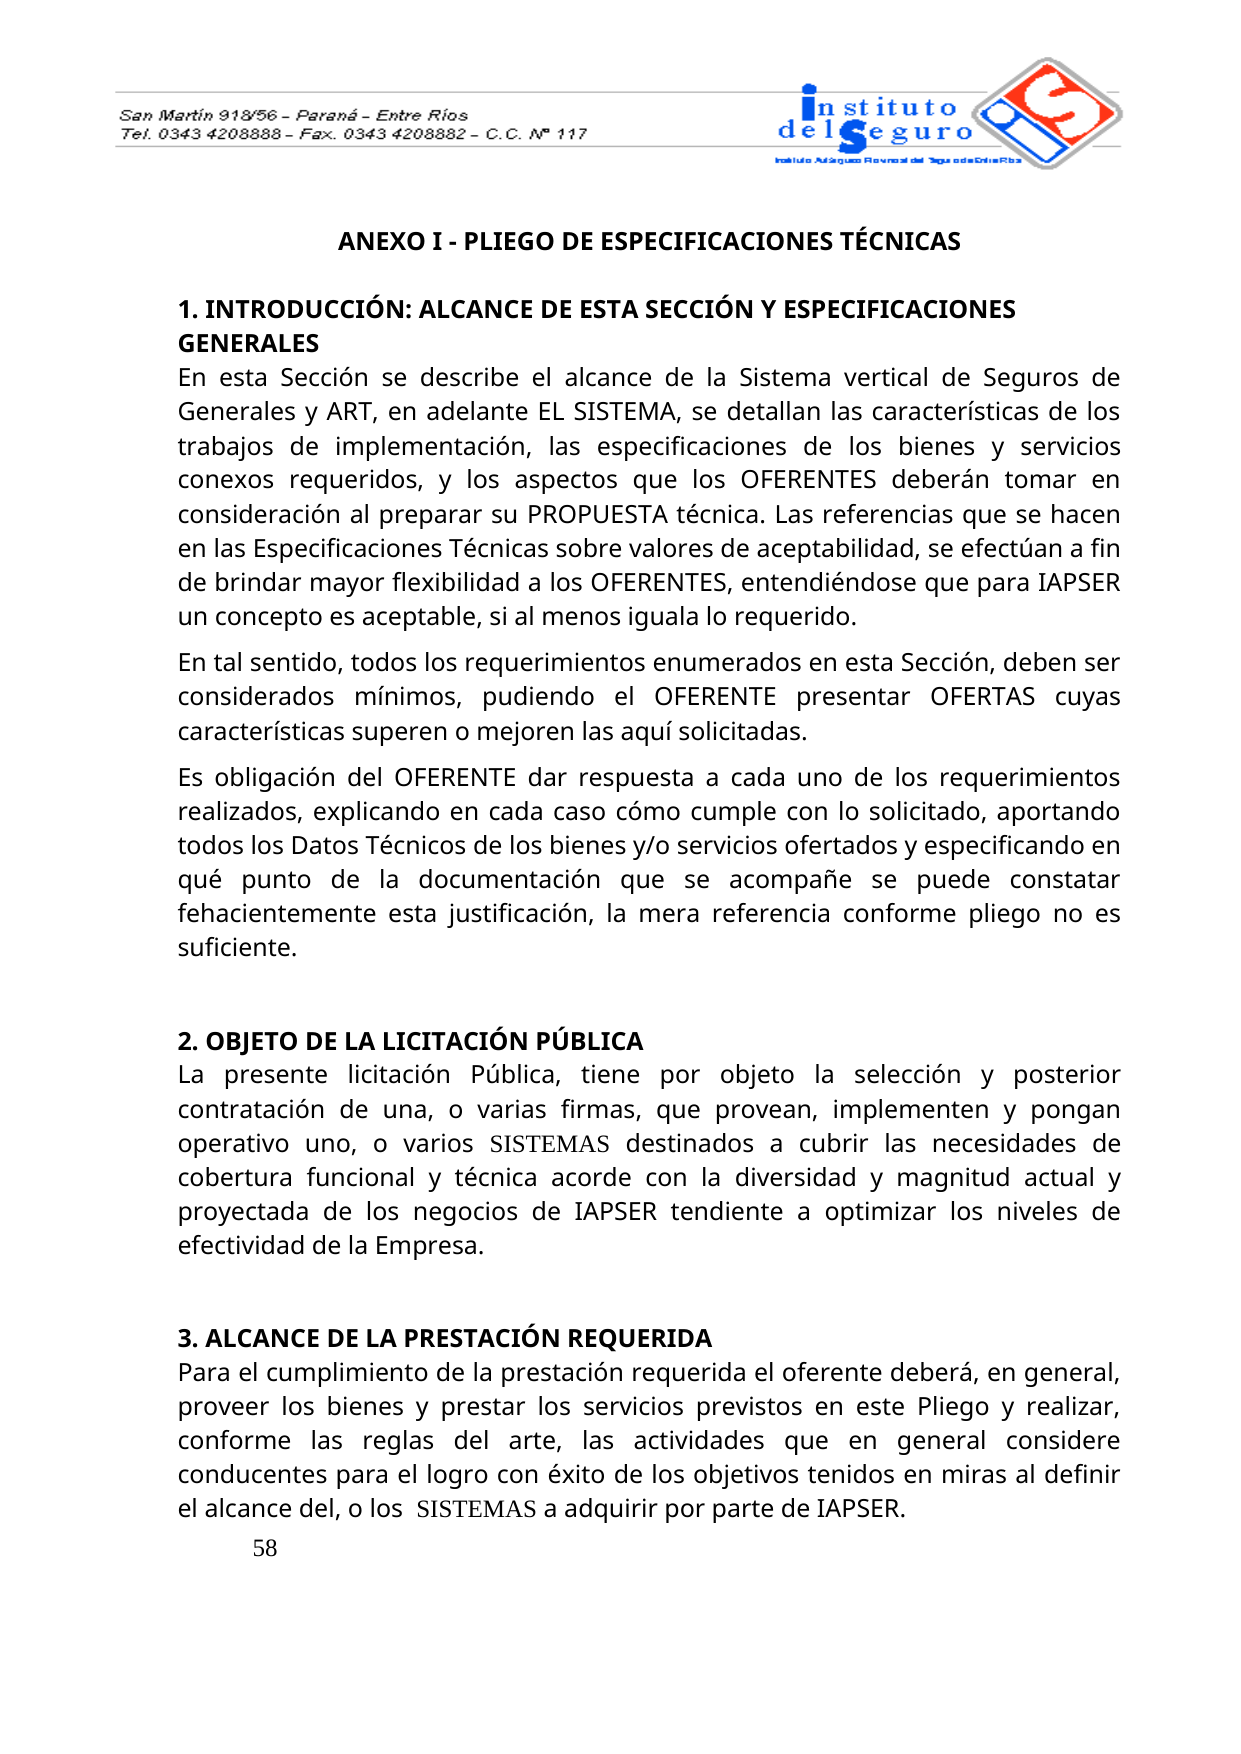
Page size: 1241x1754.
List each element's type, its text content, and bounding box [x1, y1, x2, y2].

text ANEXO I - PLIEGO DE ESPECIFICACIONES TÉCNICAS [177, 224, 1122, 258]
text Para el cumplimiento de la prestación requerida el oferente deberá, en general, proveer los bienes y prestar los servicios previstos en este Pliego y realizar, conforme las reglas del arte, las actividades que en general considere conducentes para el logro con éxito de los objetivos tenidos en miras al definir el alcance del, o los SISTEMAS a adquirir por parte de IAPSER. [177, 1355, 1122, 1525]
text Es obligación del OFERENTE dar respuesta a cada uno de los requerimientos realizados, explicando en cada caso cómo cumple con lo solicitado, aportando todos los Datos Técnicos de los bienes y/o servicios ofertados y especificando en qué punto de la documentación que se acompañe se puede constatar fehacientemente esta justificación, la mera referencia conforme pliego no es suficiente. [177, 760, 1122, 964]
text En tal sentido, todos los requerimientos enumerados en esta Sección, deben ser considerados mínimos, pudiendo el OFERENTE presentar OFERTAS cuyas características superen o mejoren las aquí solicitadas. [177, 645, 1122, 747]
text En esta Sección se describe el alcance de la Sistema vertical de Seguros de Generales y ART, en adelante EL SISTEMA, se detallan las características de los trabajos de implementación, las especificaciones de los bienes y servicios conexos requeridos, y los aspectos que los OFERENTES deberán tomar en consideración al preparar su PROPUESTA técnica. Las referencias que se hacen en las Especificaciones Técnicas sobre valores de aceptabilidad, se efectúan a fin de brindar mayor flexibilidad a los OFERENTES, entendiéndose que para IAPSER un concepto es aceptable, si al menos iguala lo requerido. [177, 360, 1122, 632]
text 1. INTRODUCCIÓN: ALCANCE DE ESTA SECCIÓN Y ESPECIFICACIONES GENERALES [177, 292, 1122, 360]
text 3. ALCANCE DE LA PRESTACIÓN REQUERIDA [177, 1321, 1122, 1355]
picture [115, 57, 1140, 175]
text 2. OBJETO DE LA LICITACIÓN PÚBLICA [177, 1023, 1122, 1057]
text La presente licitación Pública, tiene por objeto la selección y posterior contratación de una, o varias firmas, que provean, implementen y pongan operativo uno, o varios SISTEMAS destinados a cubrir las necesidades de cobertura funcional y técnica acorde con la diversidad y magnitud actual y proyectada de los negocios de IAPSER tendiente a optimizar los niveles de efectividad de la Empresa. [177, 1057, 1122, 1262]
